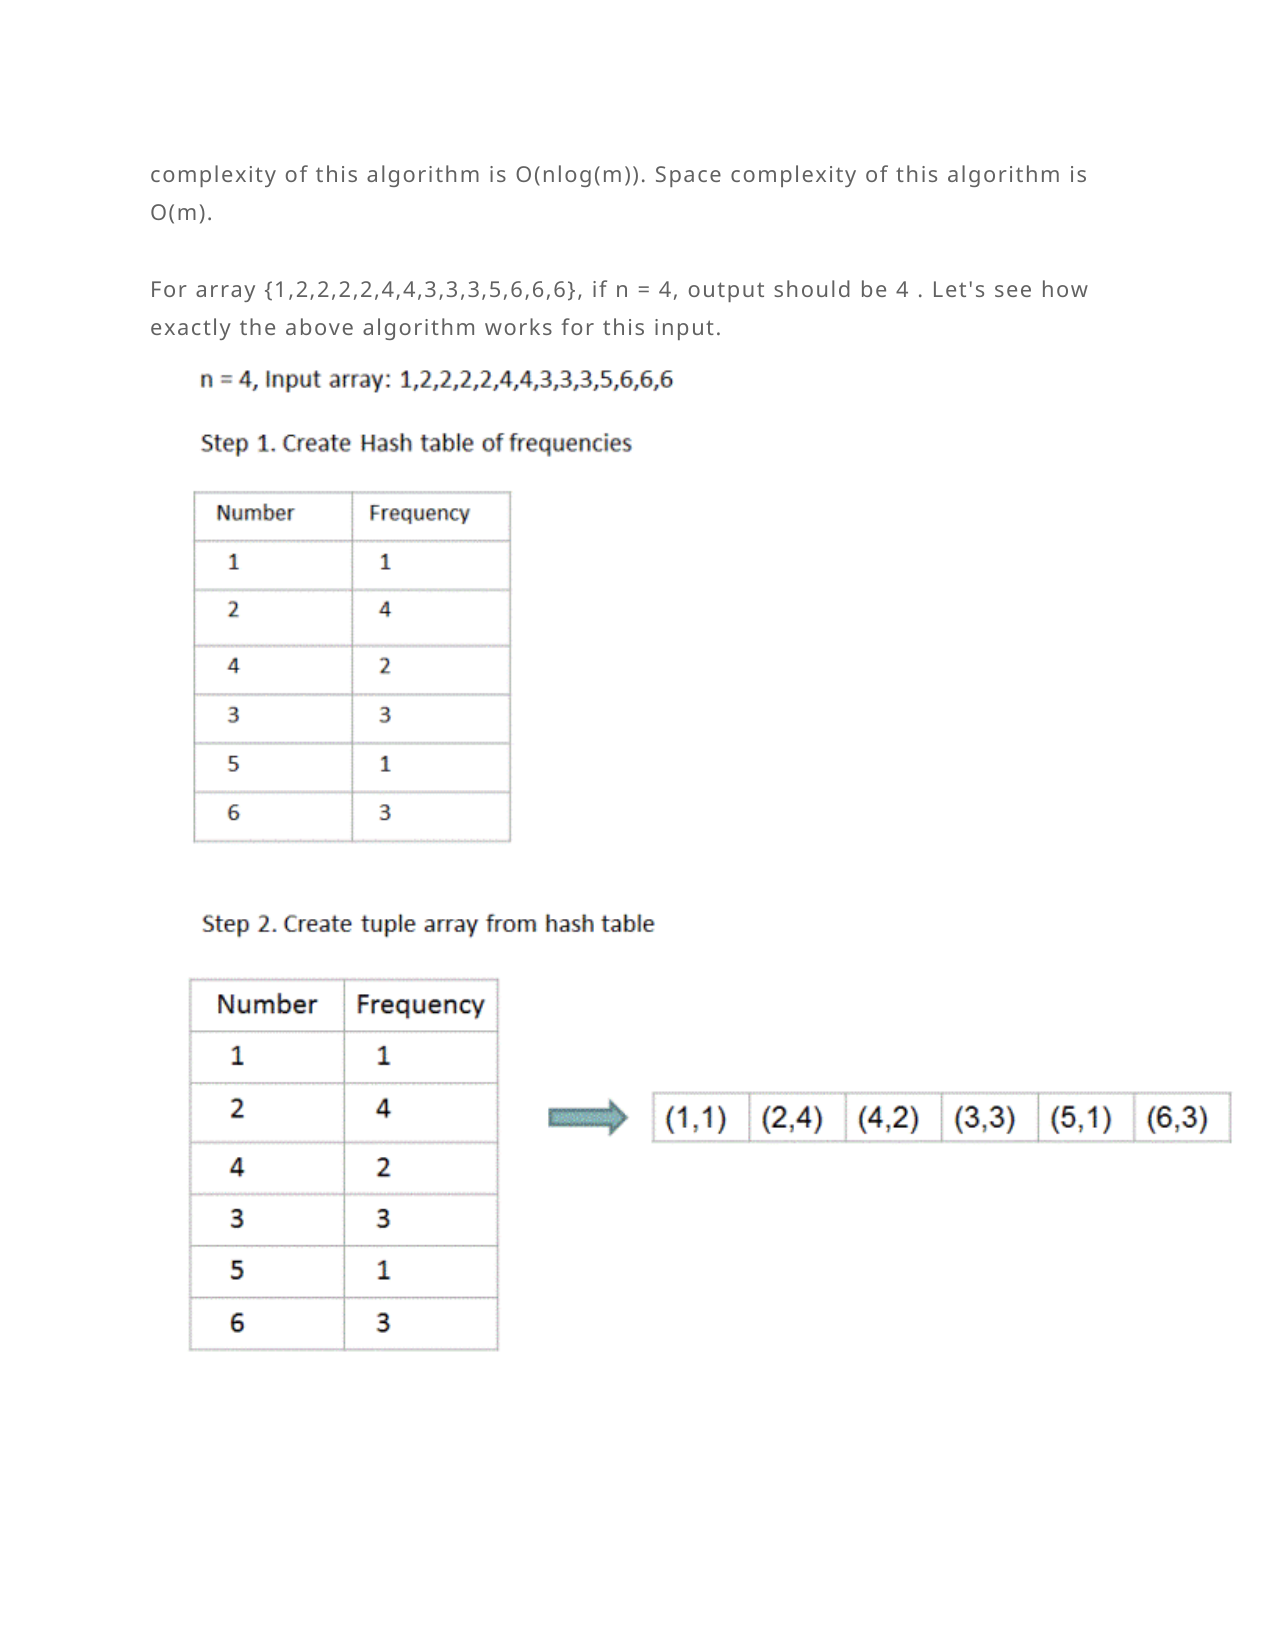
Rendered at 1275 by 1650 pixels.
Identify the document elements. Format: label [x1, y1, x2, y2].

text [150, 150, 1125, 882]
picture [150, 341, 1263, 1405]
